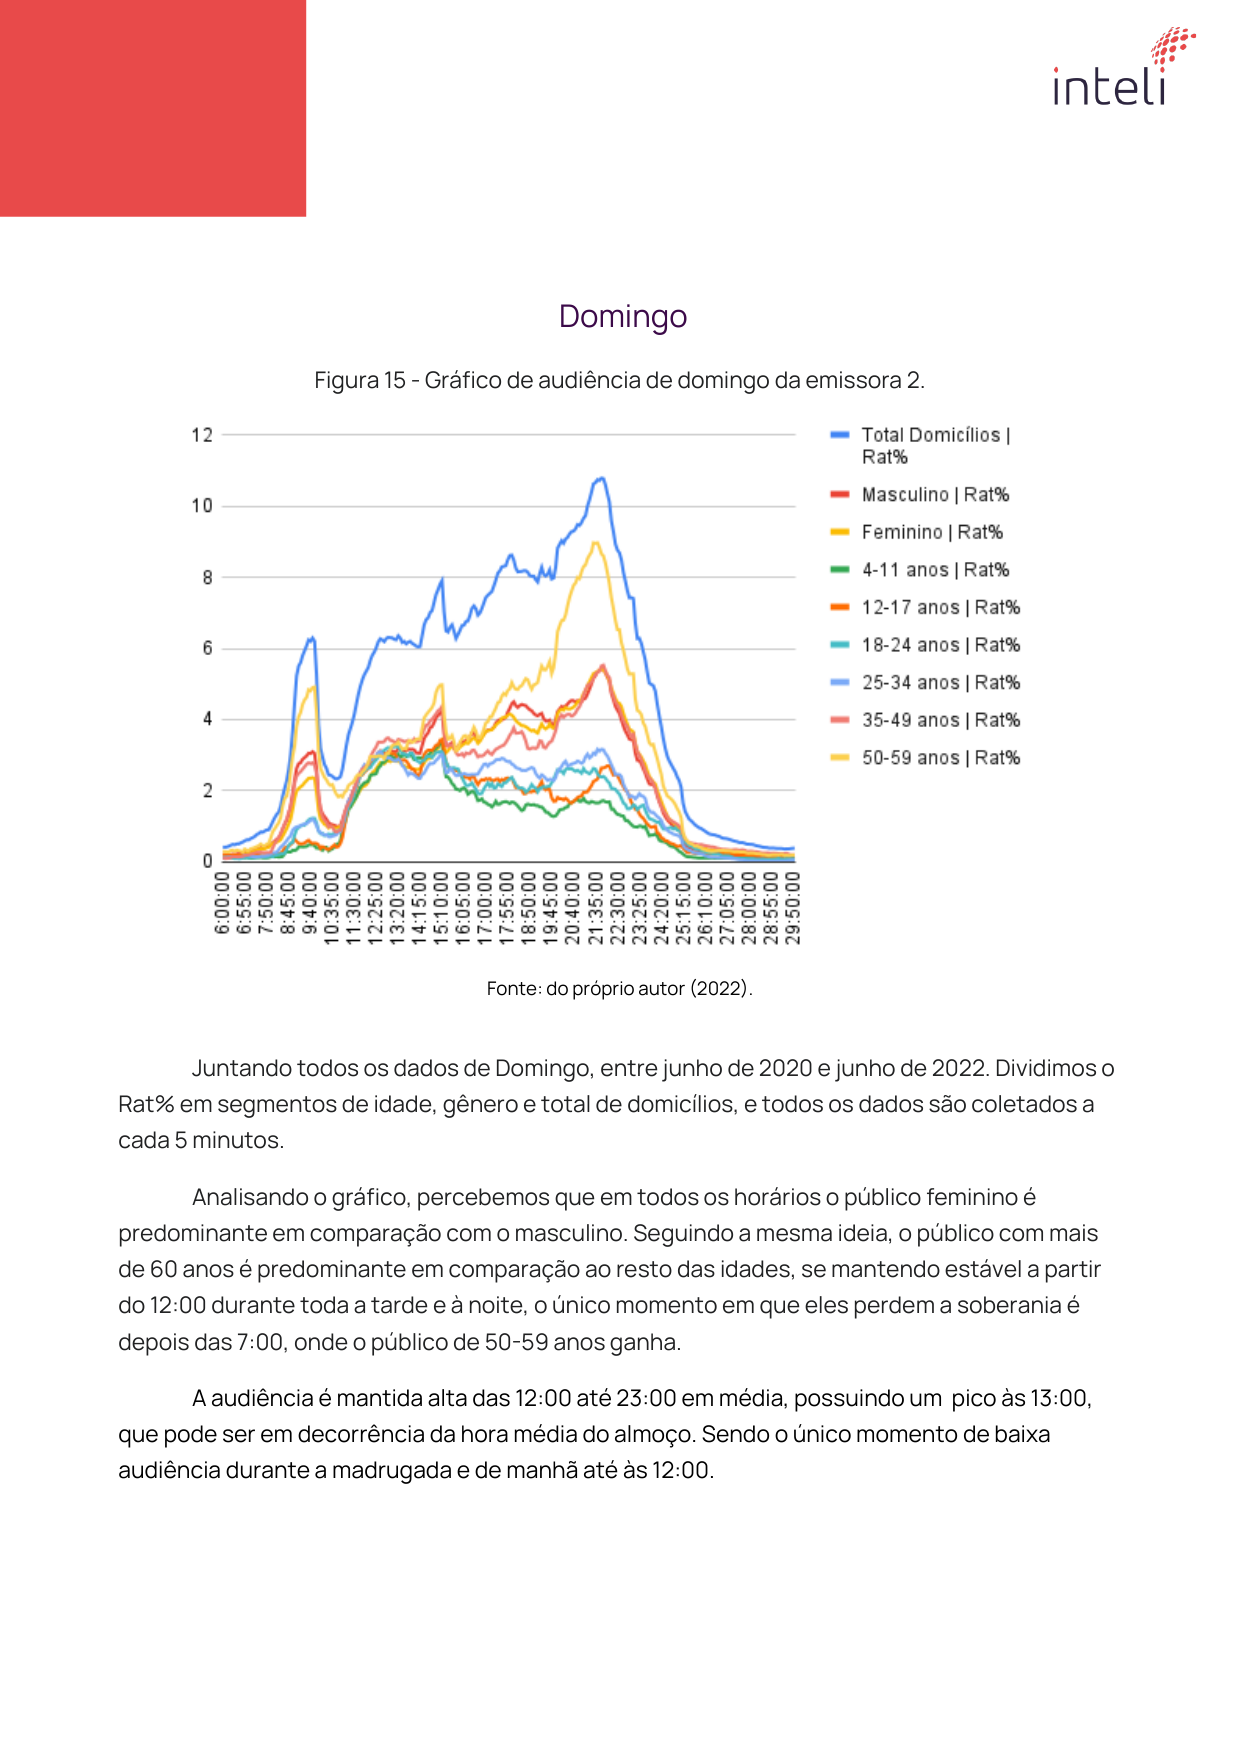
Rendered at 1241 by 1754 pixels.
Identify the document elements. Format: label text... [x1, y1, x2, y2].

picture [1054, 27, 1197, 105]
picture [151, 395, 1089, 976]
text Domingo [118, 294, 1122, 337]
text Figura 15 - Gráfico de audiência de domingo da emissora 2. [118, 364, 1122, 396]
text A audiência é mantida alta das 12:00 até 23:00 em média, possuindo um pico às 13:00, que pode ser em decorrência da hora média do almoço. Sendo o único momento de baixa audiência durante a madrugada e de manhã até às 12:00. [118, 1382, 1122, 1486]
text Juntando todos os dados de Domingo, entre junho de 2020 e junho de 2022. Dividimos o Rat% em segmentos de idade, gênero e total de domicílios, e todos os dados são coletados a cada 5 minutos. [118, 1052, 1122, 1156]
text Analisando o gráfico, percebemos que em todos os horários o público feminino é predominante em comparação com o masculino. Seguindo a mesma ideia, o público com mais de 60 anos é predominante em comparação ao resto das idades, se mantendo estável a partir do 12:00 durante toda a tarde e à noite, o único momento em que eles perdem a soberania é depois das 7:00, onde o público de 50-59 anos ganha. [118, 1181, 1122, 1357]
text Fonte: do próprio autor (2022). [118, 976, 1122, 1001]
picture [0, 0, 307, 217]
